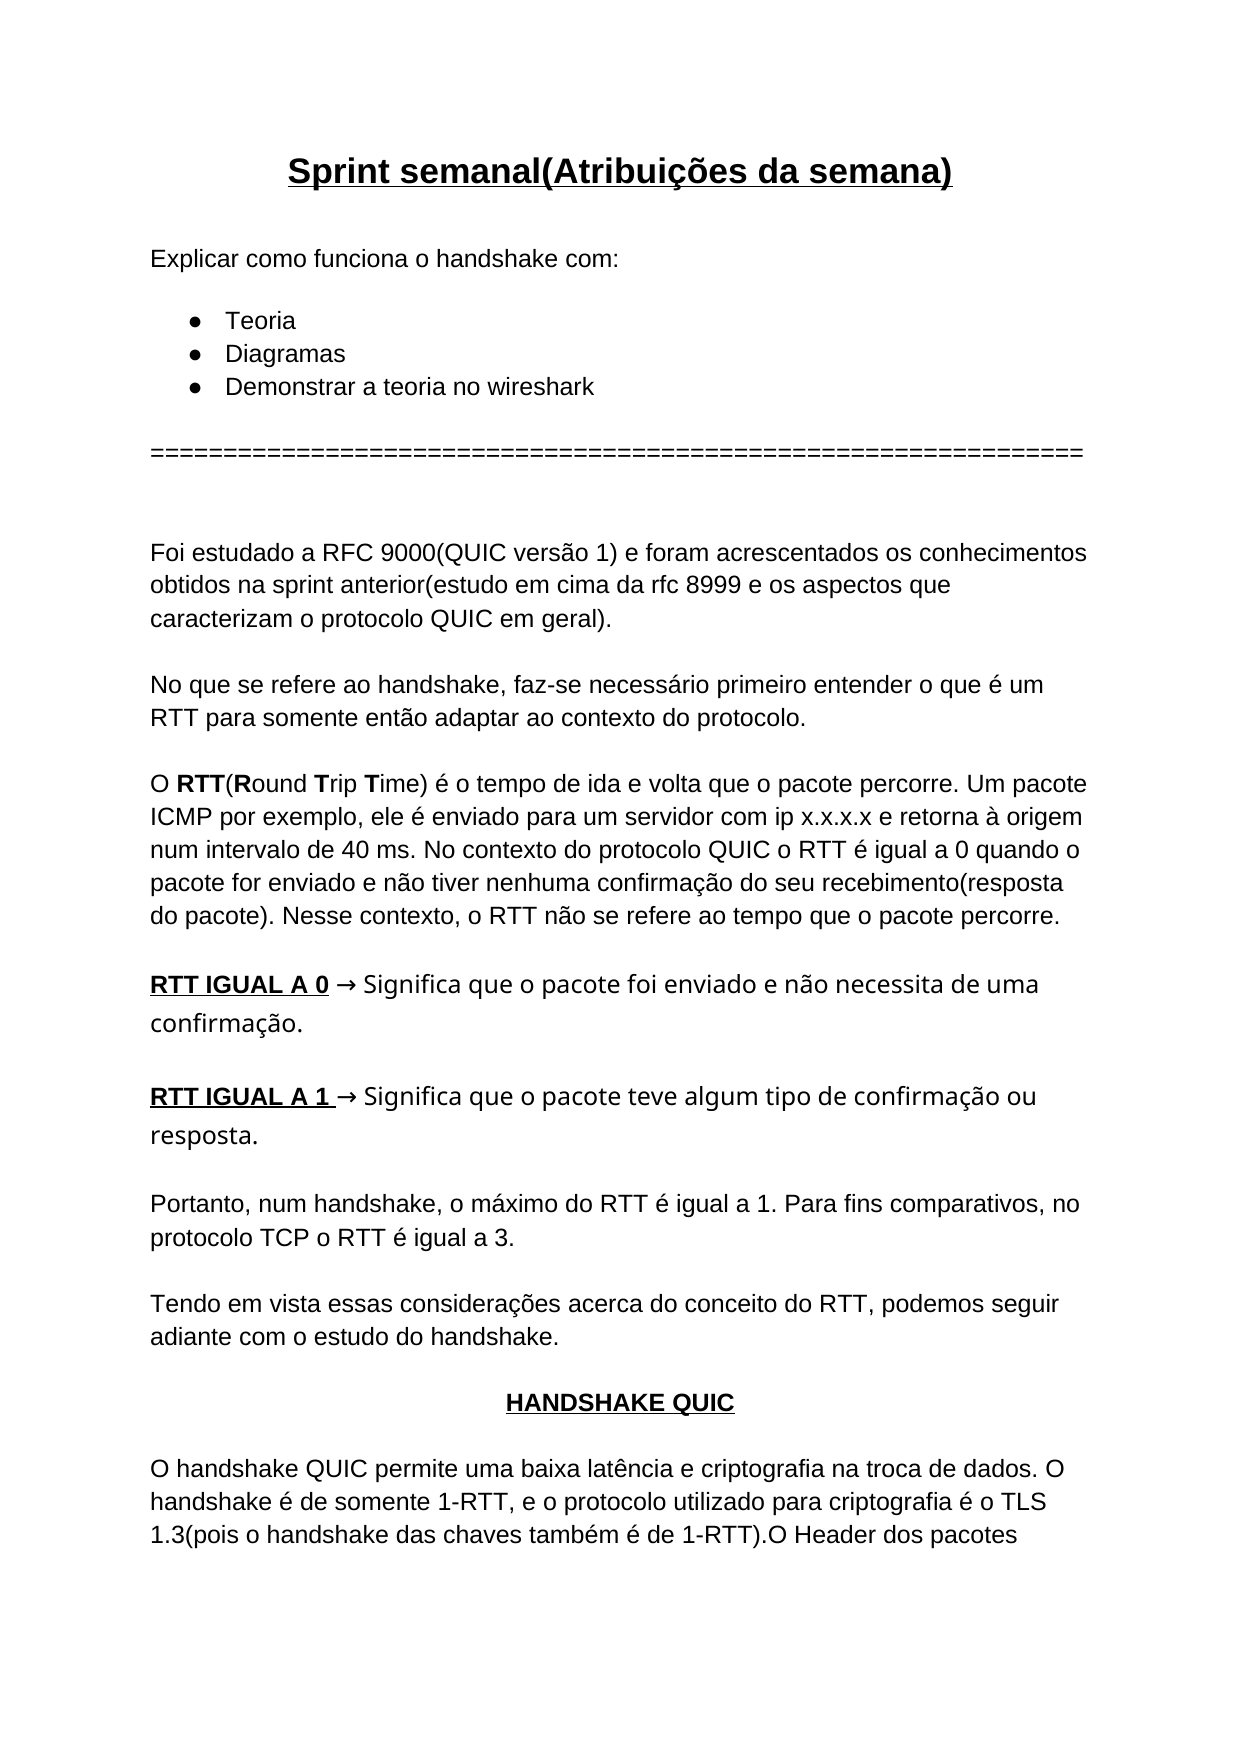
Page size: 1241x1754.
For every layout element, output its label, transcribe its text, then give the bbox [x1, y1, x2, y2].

list Teoria [187, 306, 1090, 335]
text RTT IGUAL A 0 → Significa que o pacote foi enviado e não necessita de uma confirmação. [150, 967, 1090, 1040]
text O RTT(Round Trip Time) é o tempo de ida e volta que o pacote percorre. Um pacote ICMP por exemplo, ele é enviado para um servidor com ip x.x.x.x e retorna à origem num intervalo de 40 ms. No contexto do protocolo QUIC o RTT é igual a 0 quando o pacote for enviado e não tiver nenhuma confirmação do seu recebimento(resposta do pacote). Nesse contexto, o RTT não se refere ao tempo que o pacote percorre. [150, 769, 1090, 929]
text Explicar como funciona o handshake com: [150, 243, 1090, 302]
text HANDSHAKE QUIC [150, 1388, 1090, 1416]
text RTT IGUAL A 1 → Significa que o pacote teve algum tipo de confirmação ou resposta. [150, 1078, 1090, 1151]
text Tendo em vista essas considerações acerca do conceito do RTT, podemos seguir adiante com o estudo do handshake. [150, 1288, 1090, 1350]
text No que se refere ao handshake, faz-se necessário primeiro entender o que é um RTT para somente então adaptar ao contexto do protocolo. [150, 669, 1090, 731]
list Diagramas [187, 339, 1090, 368]
text Portanto, num handshake, o máximo do RTT é igual a 1. Para fins comparativos, no protocolo TCP o RTT é igual a 3. [150, 1189, 1090, 1251]
text Foi estudado a RFC 9000(QUIC versão 1) e foram acrescentados os conhecimentos obtidos na sprint anterior(estudo em cima da rfc 8999 e os aspectos que caracterizam o protocolo QUIC em geral). [150, 537, 1090, 632]
text ================================================================ [150, 438, 1090, 467]
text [150, 1454, 1090, 1548]
list Demonstrar a teoria no wireshark [187, 372, 1090, 401]
text Sprint semanal(Atribuições da semana) [150, 150, 1090, 191]
